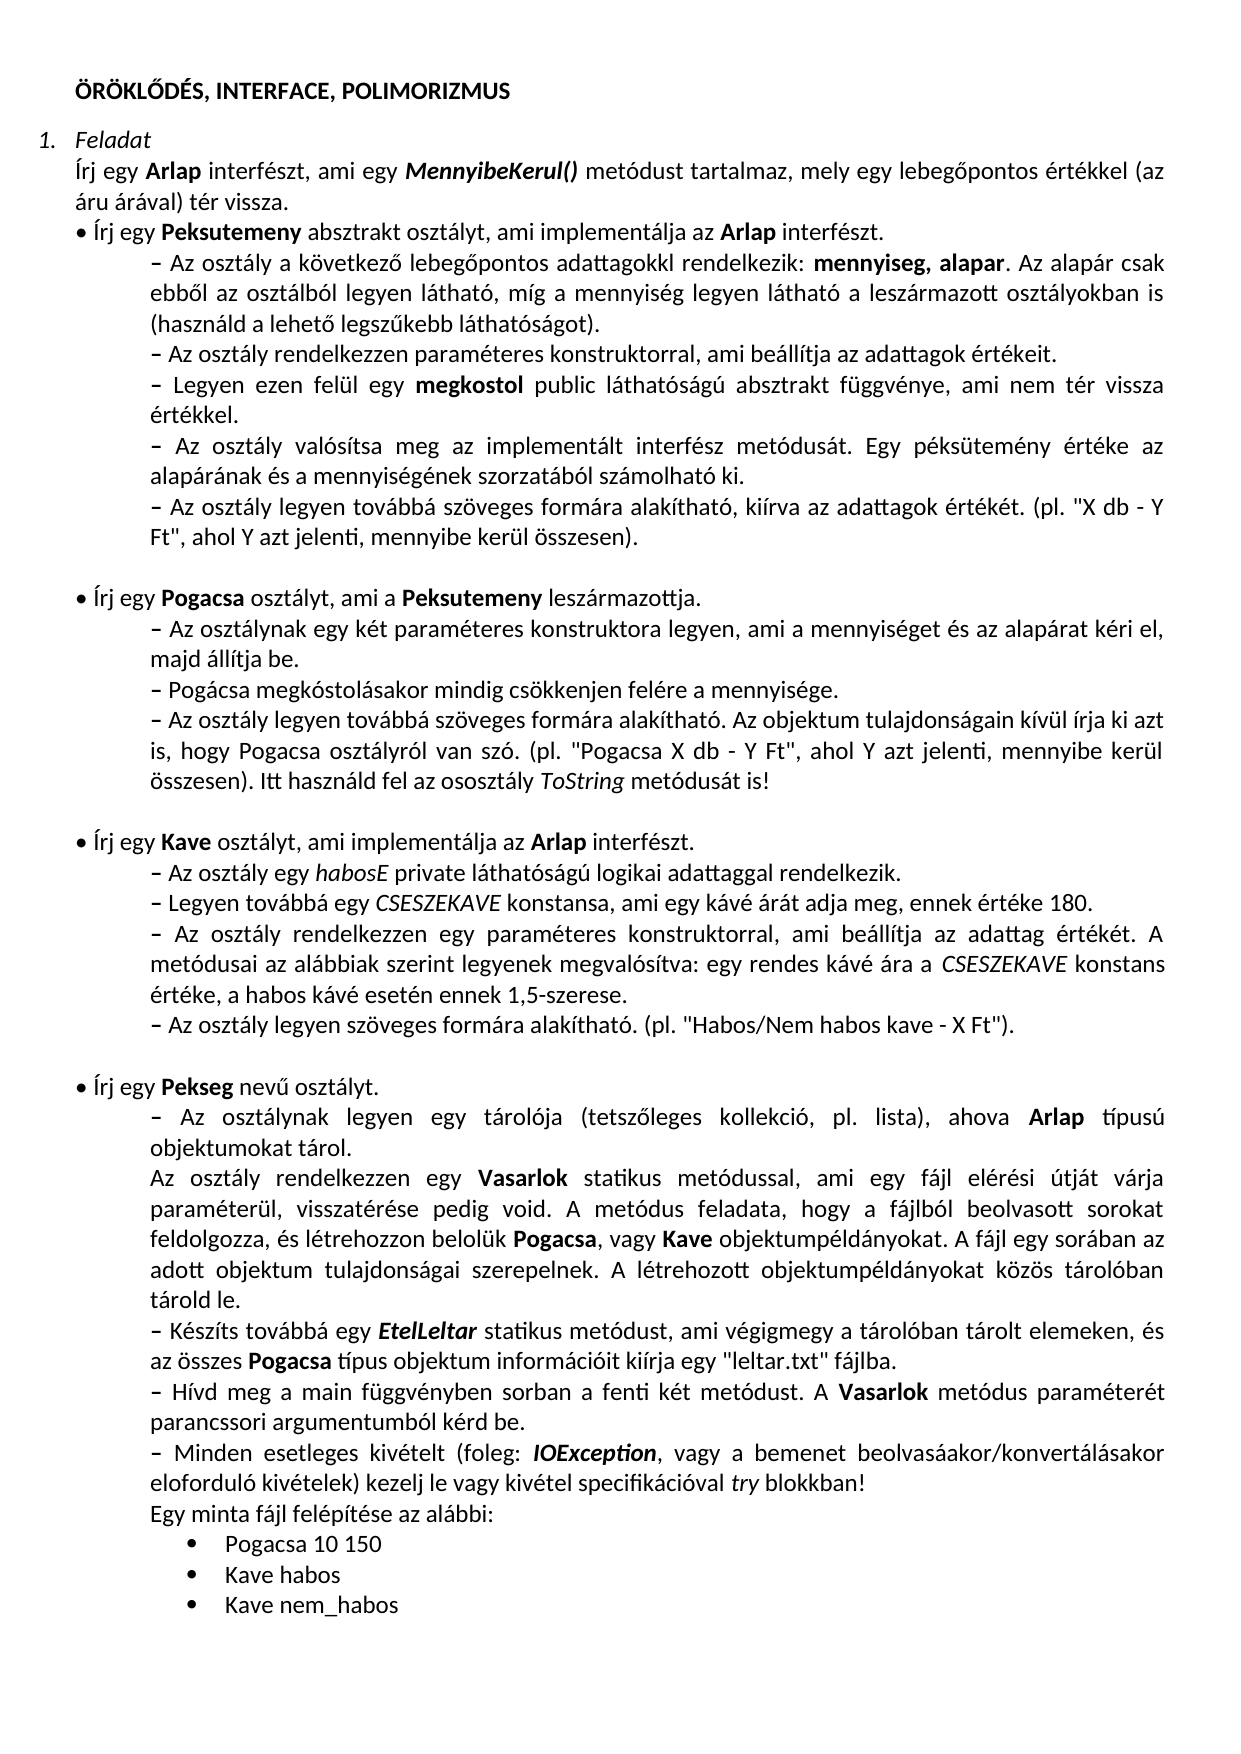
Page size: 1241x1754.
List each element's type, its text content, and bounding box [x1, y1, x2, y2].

text – Az osztály legyen továbbá szöveges formára alakítható, kiírva az adattagok értékét. (pl. "X db - Y Ft", ahol Y azt jelenti, mennyibe kerül összesen). [150, 491, 1165, 552]
text – Hívd meg a main függvényben sorban a fenti két metódust. A Vasarlok metódus paraméterét parancssori argumentumból kérd be. [150, 1376, 1165, 1437]
text – Legyen ezen felül egy megkostol public láthatóságú absztrakt függvénye, ami nem tér vissza értékkel. [150, 369, 1165, 430]
text – Az osztály a következő lebegőpontos adattagokkl rendelkezik: mennyiseg, alapar. Az alapár csak ebből az osztálból legyen látható, míg a mennyiség legyen látható a leszármazott osztályokban is (használd a lehető legszűkebb láthatóságot). [150, 247, 1165, 338]
list Pogacsa 10 150 [187, 1528, 1165, 1559]
text • Írj egy Peksutemeny absztrakt osztályt, ami implementálja az Arlap interfészt. [75, 216, 1165, 247]
text – Minden esetleges kivételt (foleg: IOException, vagy a bemenet beolvasáakor/konvertálásakor eloforduló kivételek) kezelj le vagy kivétel speciﬁkációval try blokkban! [150, 1437, 1165, 1498]
text Az osztály rendelkezzen egy Vasarlok statikus metódussal, ami egy fájl elérési útját várja paraméterül, visszatérése pedig void. A metódus feladata, hogy a fájlból beolvasott sorokat feldolgozza, és létrehozzon belolük Pogacsa, vagy Kave objektumpéldányokat. A fájl egy sorában az adott objektum tulajdonságai szerepelnek. A létrehozott objektumpéldányokat közös tárolóban tárold le. [150, 1162, 1165, 1315]
list Kave habos [187, 1559, 1165, 1589]
text – Az osztály rendelkezzen egy paraméteres konstruktorral, ami beállítja az adattag értékét. A metódusai az alábbiak szerint legyenek megvalósítva: egy rendes kávé ára a CSESZEKAVE konstans értéke, a habos kávé esetén ennek 1,5-szerese. [150, 918, 1165, 1010]
text – Az osztály valósítsa meg az implementált interfész metódusát. Egy péksütemény értéke az alapárának és a mennyiségének szorzatából számolható ki. [150, 430, 1165, 491]
text – Az osztálynak egy két paraméteres konstruktora legyen, ami a mennyiséget és az alapárat kéri el, majd állítja be. [150, 613, 1165, 674]
text – Készíts továbbá egy EtelLeltar statikus metódust, ami végigmegy a tárolóban tárolt elemeken, és az összes Pogacsa típus objektum információit kiírja egy "leltar.txt" fájlba. [150, 1315, 1165, 1376]
text Írj egy Arlap interfészt, ami egy MennyibeKerul() metódust tartalmaz, mely egy lebegőpontos értékkel (az áru árával) tér vissza. [75, 155, 1165, 216]
text – Az osztálynak legyen egy tárolója (tetszőleges kollekció, pl. lista), ahova Arlap típusú objektumokat tárol. [150, 1101, 1165, 1162]
text – Az osztály egy habosE private láthatóságú logikai adattaggal rendelkezik. [150, 857, 1165, 888]
text – Pogácsa megkóstolásakor mindig csökkenjen felére a mennyisége. [150, 674, 1165, 704]
text – Legyen továbbá egy CSESZEKAVE konstansa, ami egy kávé árát adja meg, ennek értéke 180. [150, 888, 1165, 918]
text ÖRÖKLŐDÉS, INTERFACE, POLIMORIZMUS [75, 75, 1165, 106]
text – Az osztály legyen továbbá szöveges formára alakítható. Az objektum tulajdonságain kívül írja ki azt is, hogy Pogacsa osztályról van szó. (pl. "Pogacsa X db - Y Ft", ahol Y azt jelenti, mennyibe kerül összesen). Itt használd fel az ososztály ToString metódusát is! [150, 704, 1165, 796]
list Kave nem_habos [187, 1589, 1165, 1620]
text Egy minta fájl felépítése az alábbi: [150, 1498, 1165, 1528]
text – Az osztály rendelkezzen paraméteres konstruktorral, ami beállítja az adattagok értékeit. [150, 338, 1165, 369]
text • Írj egy Pogacsa osztályt, ami a Peksutemeny leszármazottja. [75, 582, 1165, 613]
text – Az osztály legyen szöveges formára alakítható. (pl. "Habos/Nem habos kave - X Ft"). [150, 1010, 1165, 1040]
text • Írj egy Kave osztályt, ami implementálja az Arlap interfészt. [75, 827, 1165, 857]
text • Írj egy Pekseg nevű osztályt. [75, 1071, 1165, 1101]
list Feladat [37, 124, 1165, 155]
